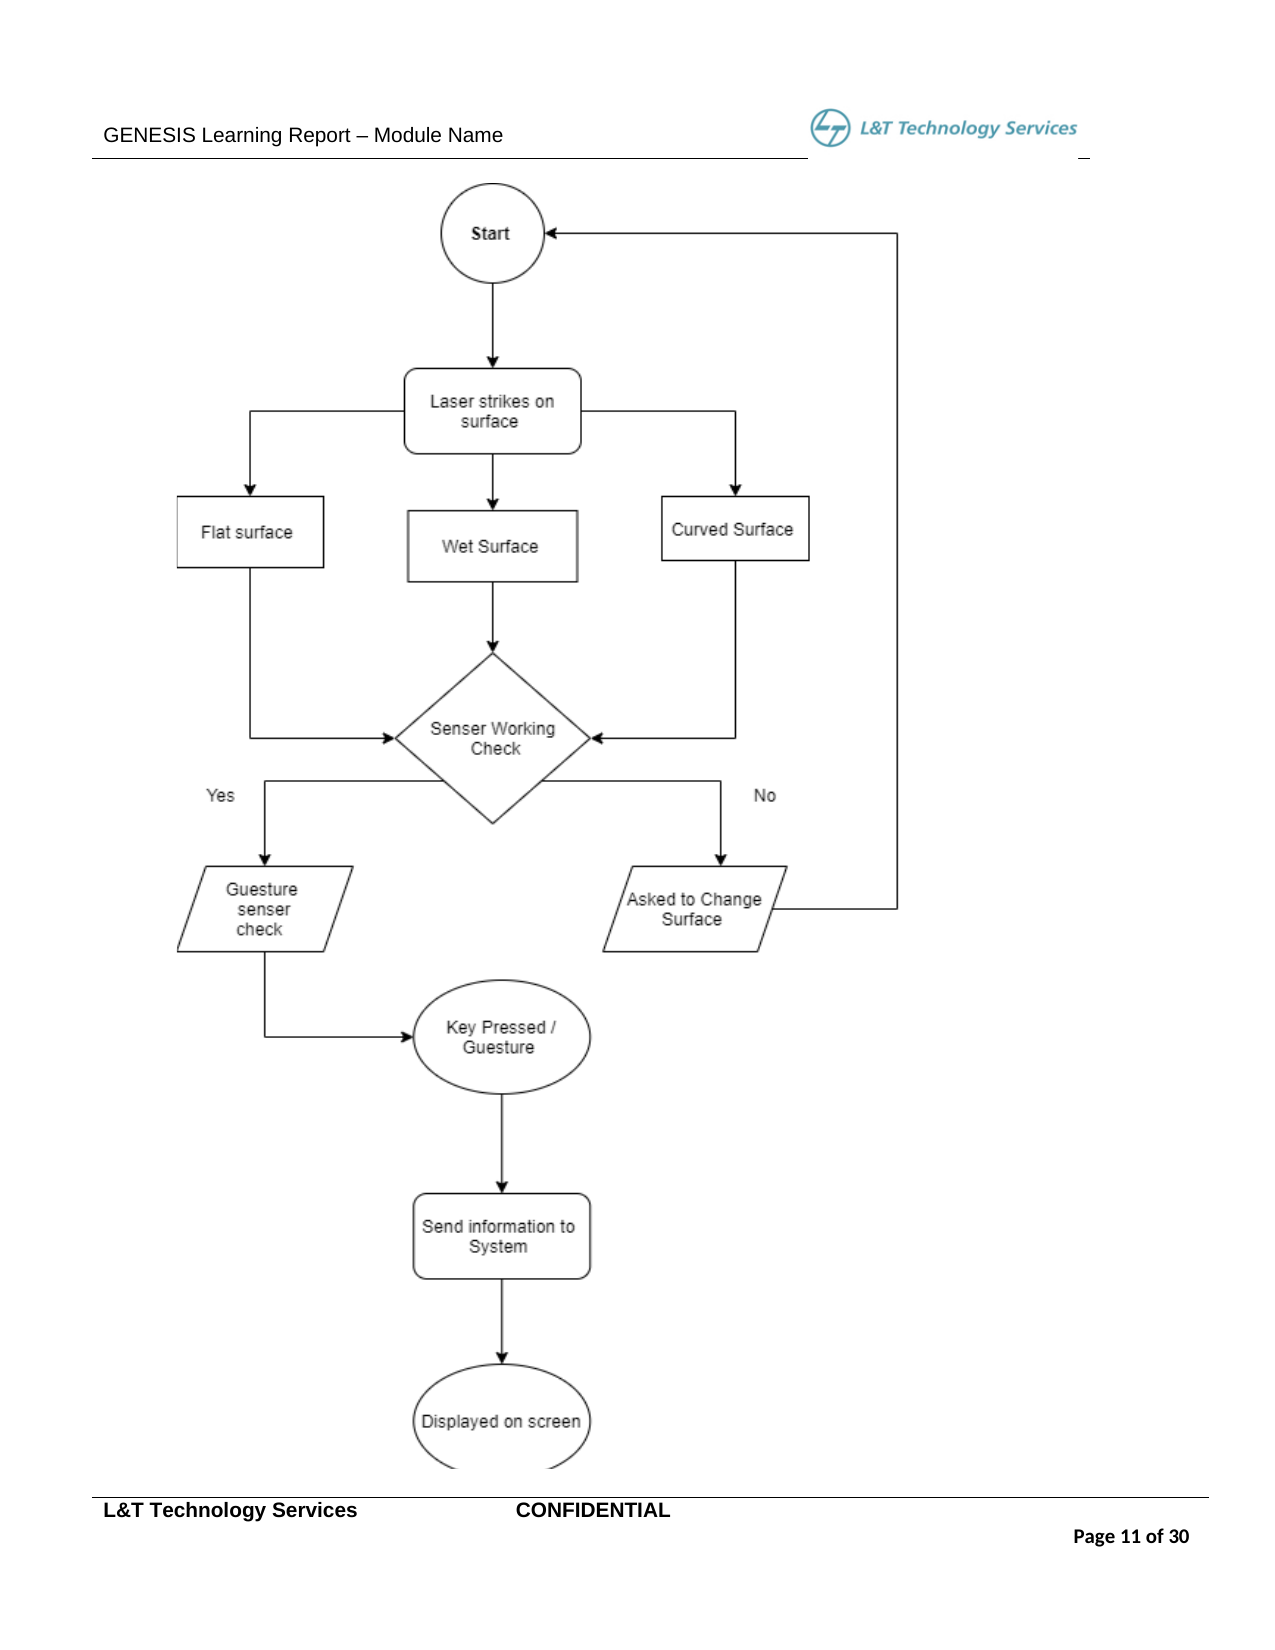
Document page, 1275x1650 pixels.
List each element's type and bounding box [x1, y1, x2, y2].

picture [176, 183, 910, 1469]
